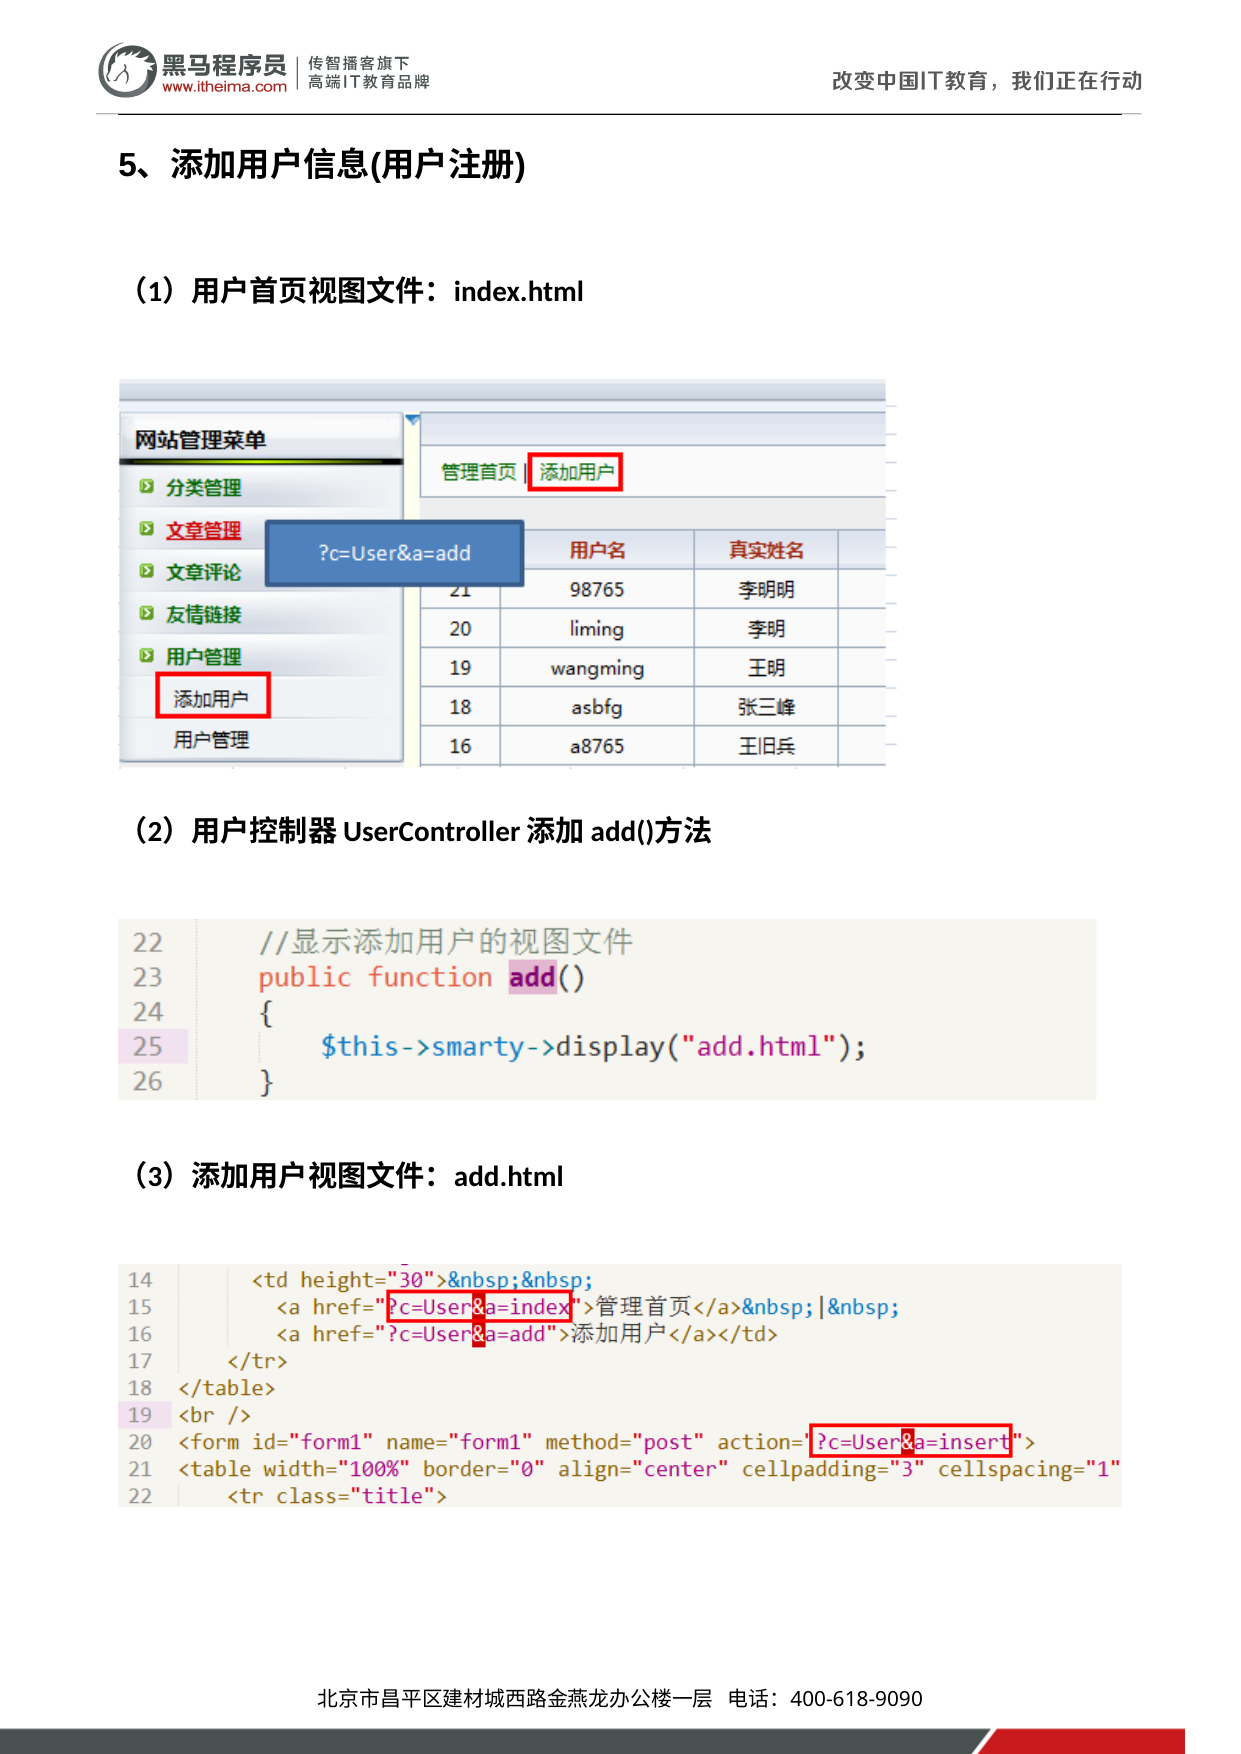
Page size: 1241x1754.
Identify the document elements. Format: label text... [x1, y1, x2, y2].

picture [0, 0, 1241, 122]
subtitle （2）用户控制器UserController添加add()方法 [118, 797, 1122, 862]
picture [118, 919, 1097, 1100]
subtitle （1）用户首页视图文件：index.html [118, 257, 1122, 322]
subtitle 5、添加用户信息(用户注册) [118, 129, 1122, 194]
picture [118, 379, 897, 769]
picture [118, 1264, 1123, 1507]
picture [0, 1669, 1186, 1754]
subtitle （3）添加用户视图文件：add.html [118, 1142, 1122, 1207]
